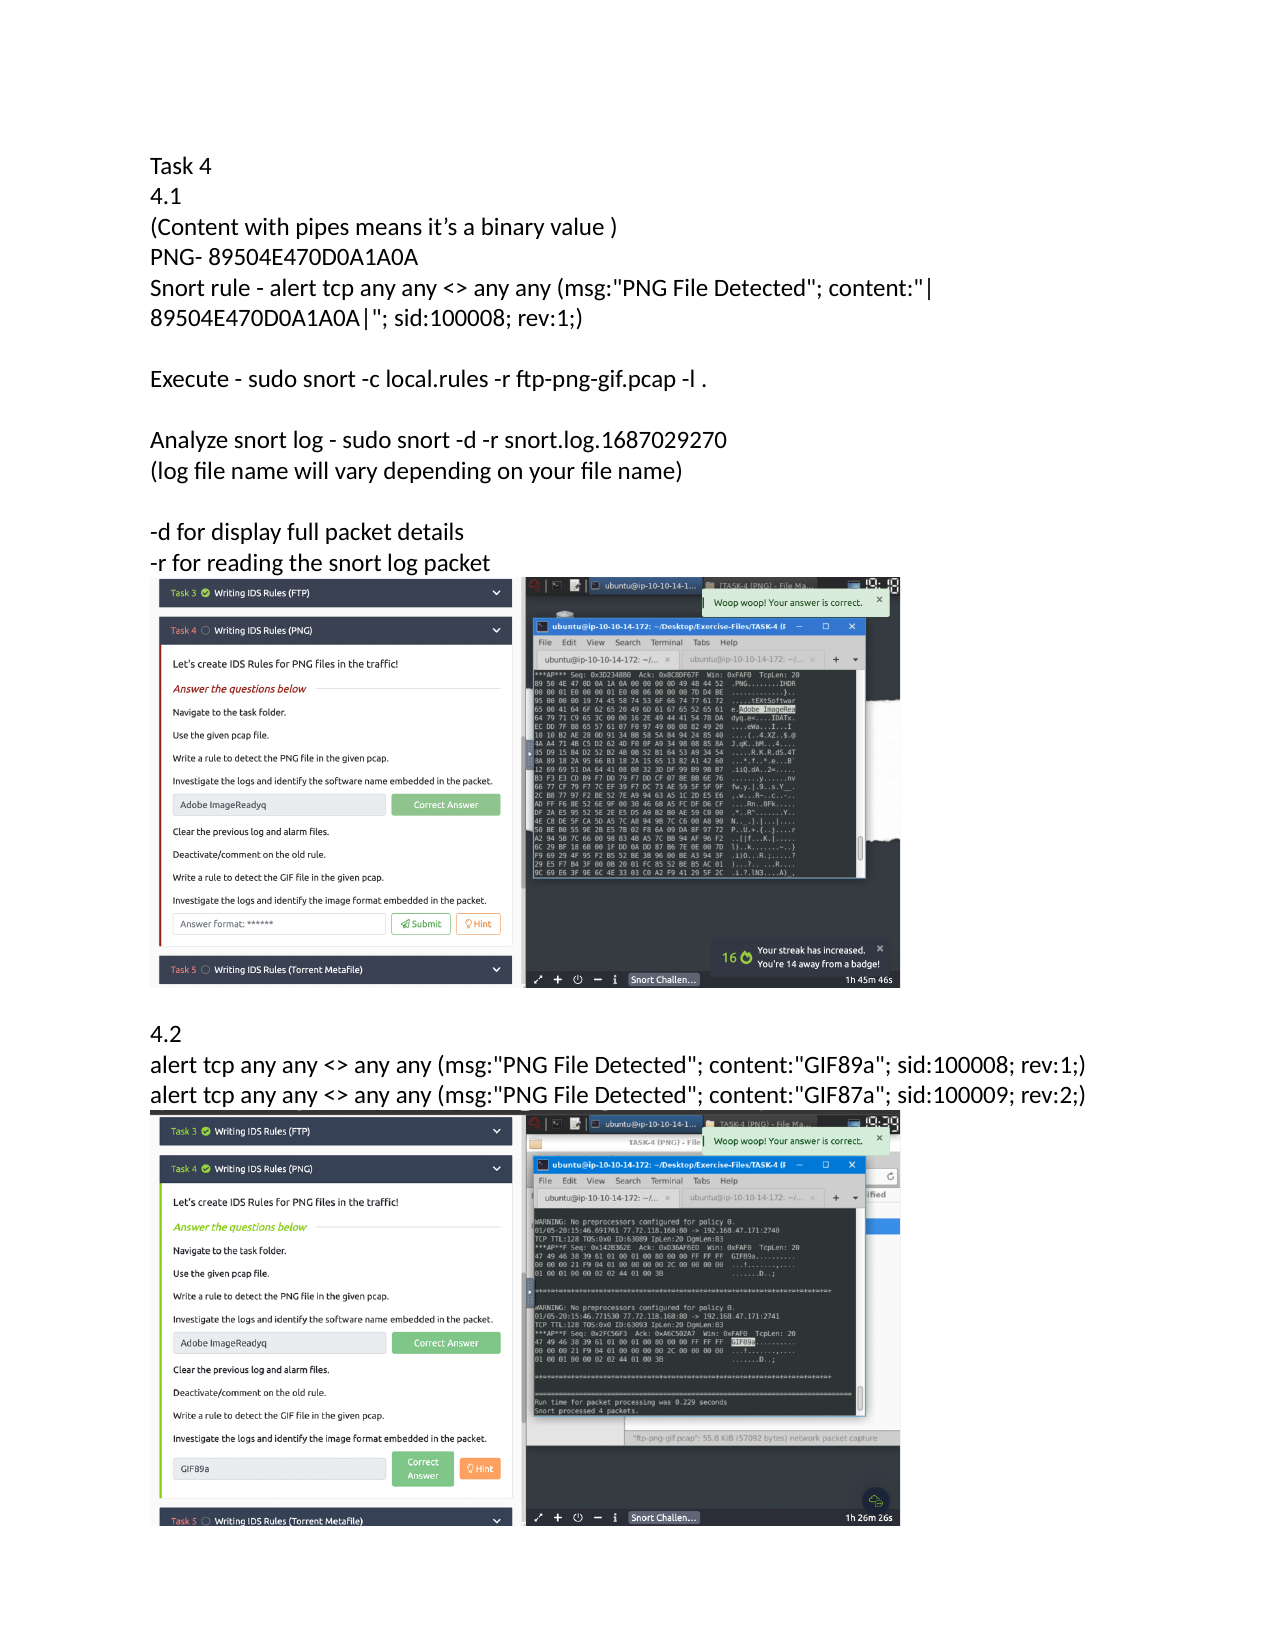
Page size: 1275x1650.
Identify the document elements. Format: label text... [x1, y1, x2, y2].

text PNG- 89504E470D0A1A0A [150, 242, 1125, 272]
picture [150, 1110, 901, 1526]
text -d for display full packet details [150, 516, 1125, 547]
text Snort rule - alert tcp any any <> any any (msg:"PNG File Detected"; content:"|89504E470D0A1A0A|"; sid:100008; rev:1;) [150, 272, 1125, 333]
text (Content with pipes means it’s a binary value ) [150, 211, 1125, 242]
text alert tcp any any <> any any (msg:"PNG File Detected"; content:"GIF89a"; sid:100008; rev:1;) [150, 1049, 1125, 1079]
text Task 4 [150, 150, 1125, 181]
text 4.1 [150, 181, 1125, 211]
text alert tcp any any <> any any (msg:"PNG File Detected"; content:"GIF87a"; sid:100009; rev:2;) [150, 1079, 1125, 1110]
text -r for reading the snort log packet [150, 547, 1125, 577]
picture [150, 577, 901, 988]
text Execute - sudo snort -c local.rules -r ftp-png-gif.pcap -l . [150, 364, 1125, 394]
text 4.2 [150, 1018, 1125, 1049]
text (log file name will vary depending on your file name) [150, 455, 1125, 486]
text Analyze snort log - sudo snort -d -r snort.log.1687029270 [150, 425, 1125, 455]
